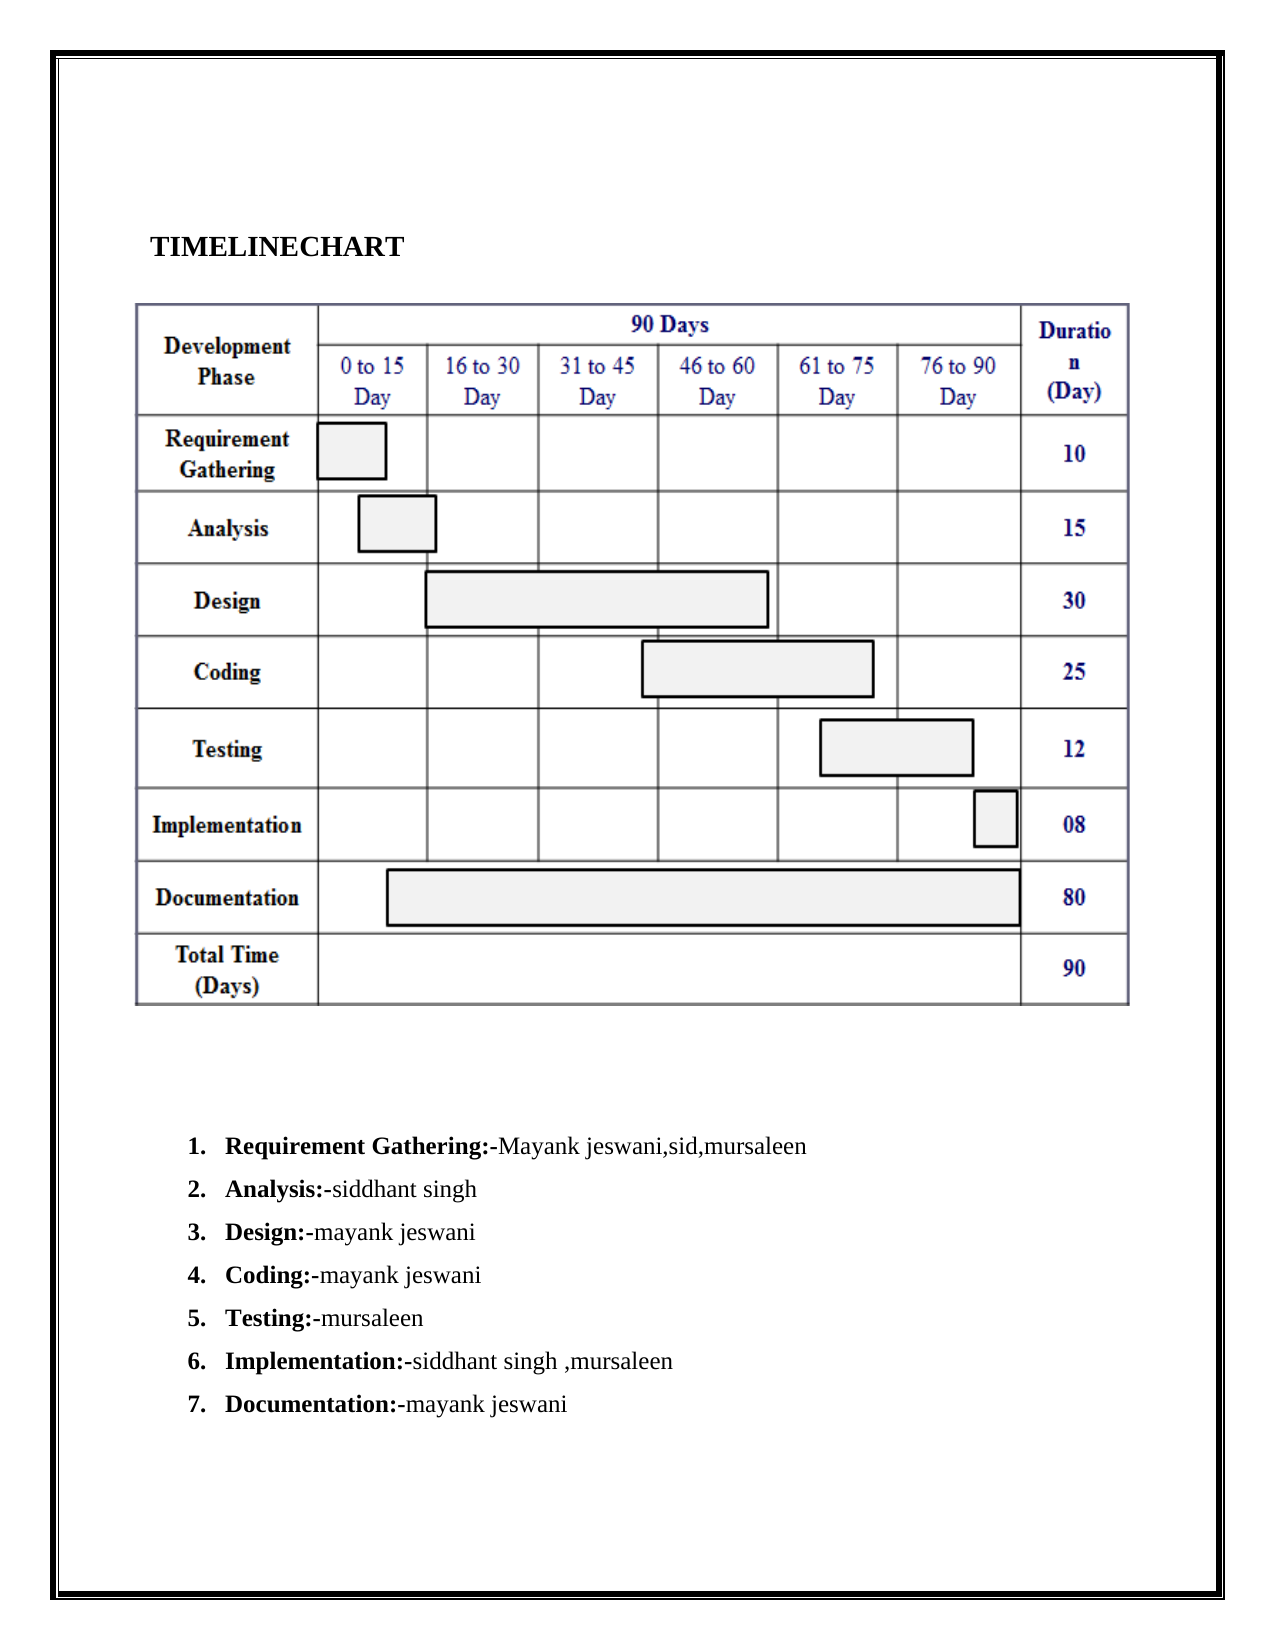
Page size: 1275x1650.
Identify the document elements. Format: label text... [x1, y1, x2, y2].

list Coding:-mayank jeswani [187, 1260, 1125, 1289]
list Implementation:-siddhant singh ,mursaleen [187, 1346, 1125, 1375]
text TIMELINECHART [150, 229, 1125, 263]
list Design:-mayank jeswani [187, 1217, 1125, 1246]
list Analysis:-siddhant singh [187, 1174, 1125, 1203]
list Testing:-mursaleen [187, 1303, 1125, 1332]
picture [134, 303, 1130, 1006]
list Requirement Gathering:-Mayank jeswani,sid,mursaleen [187, 1131, 1125, 1159]
list Documentation:-mayank jeswani [187, 1389, 1125, 1418]
